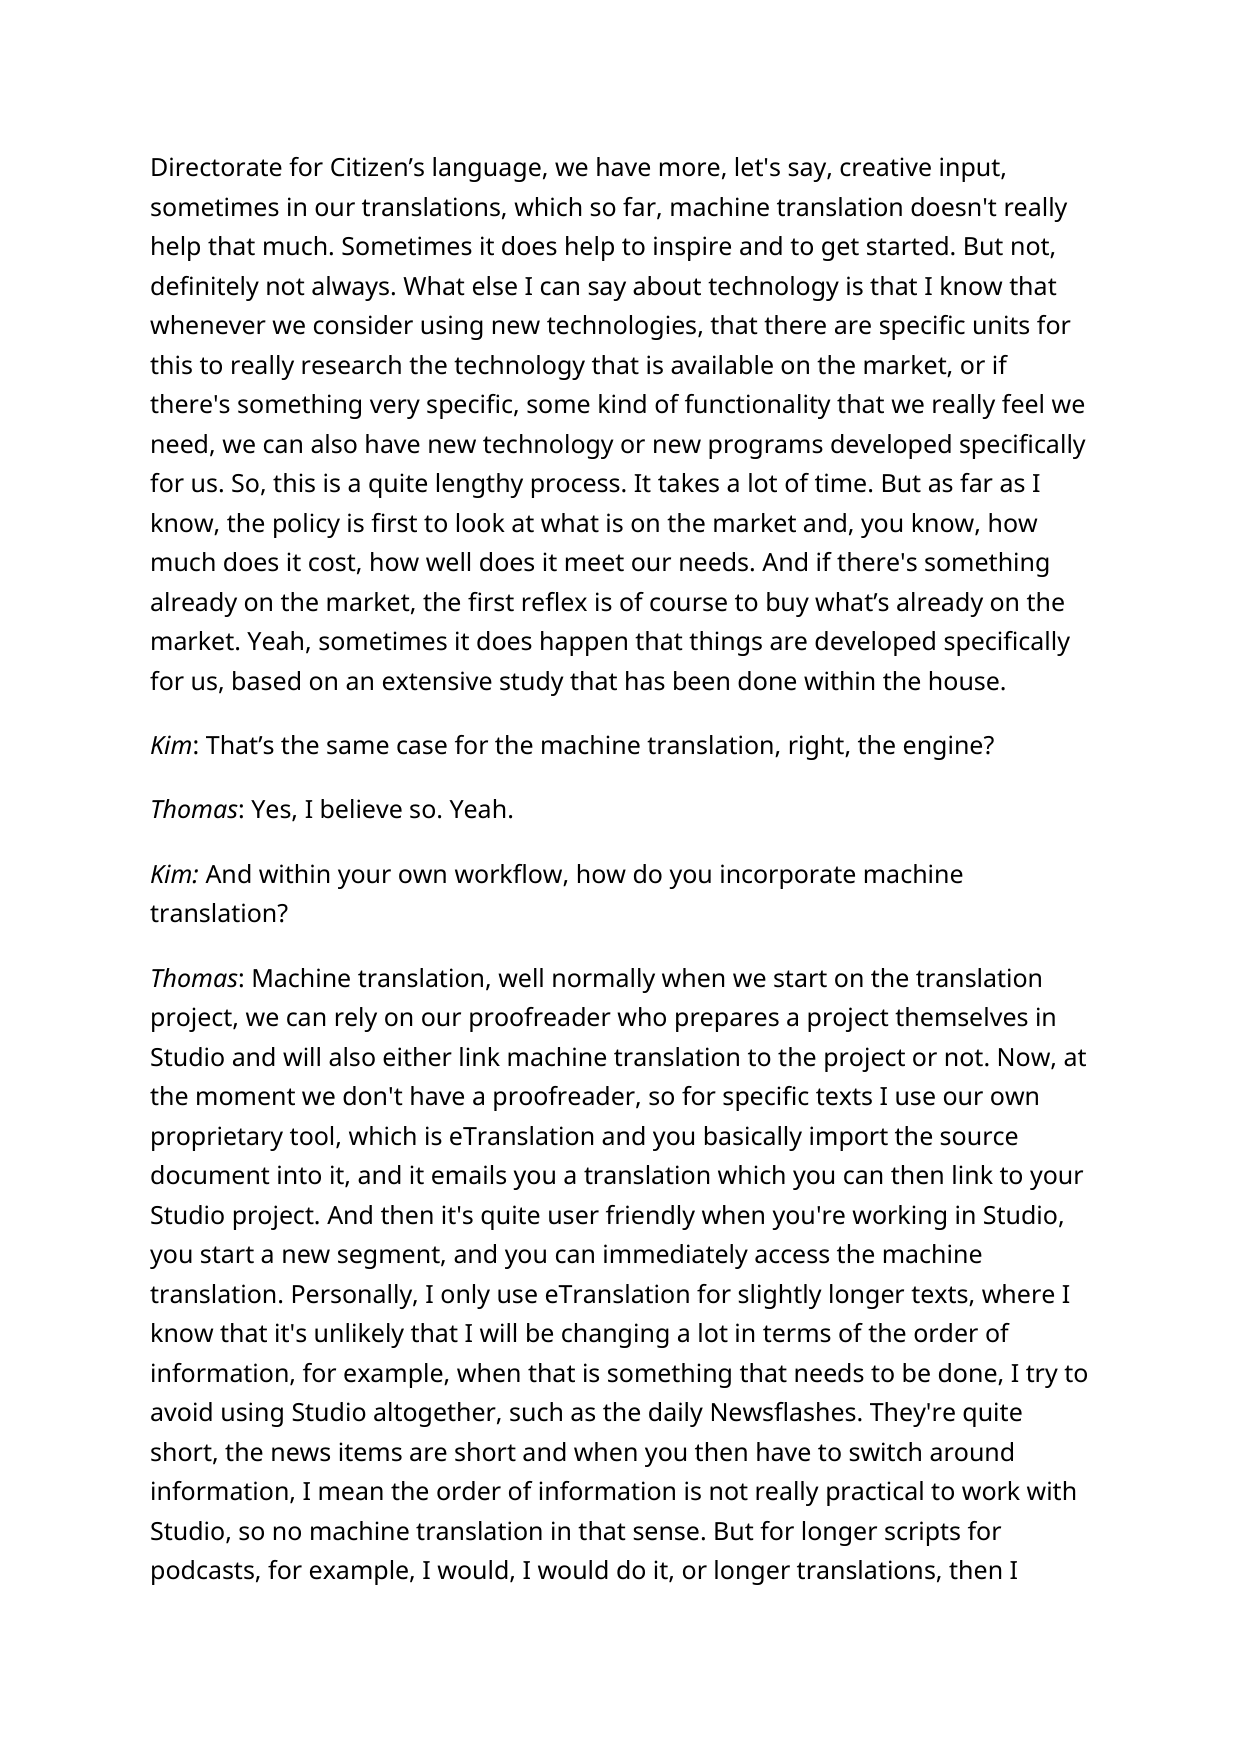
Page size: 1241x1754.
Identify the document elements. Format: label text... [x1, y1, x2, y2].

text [150, 961, 1090, 1587]
text Kim: And within your own workflow, how do you incorporate machine translation? [150, 857, 1090, 930]
text Kim: That’s the same case for the machine translation, right, the engine? [150, 728, 1090, 762]
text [150, 150, 1090, 697]
text Thomas: Yes, I believe so. Yeah. [150, 792, 1090, 826]
